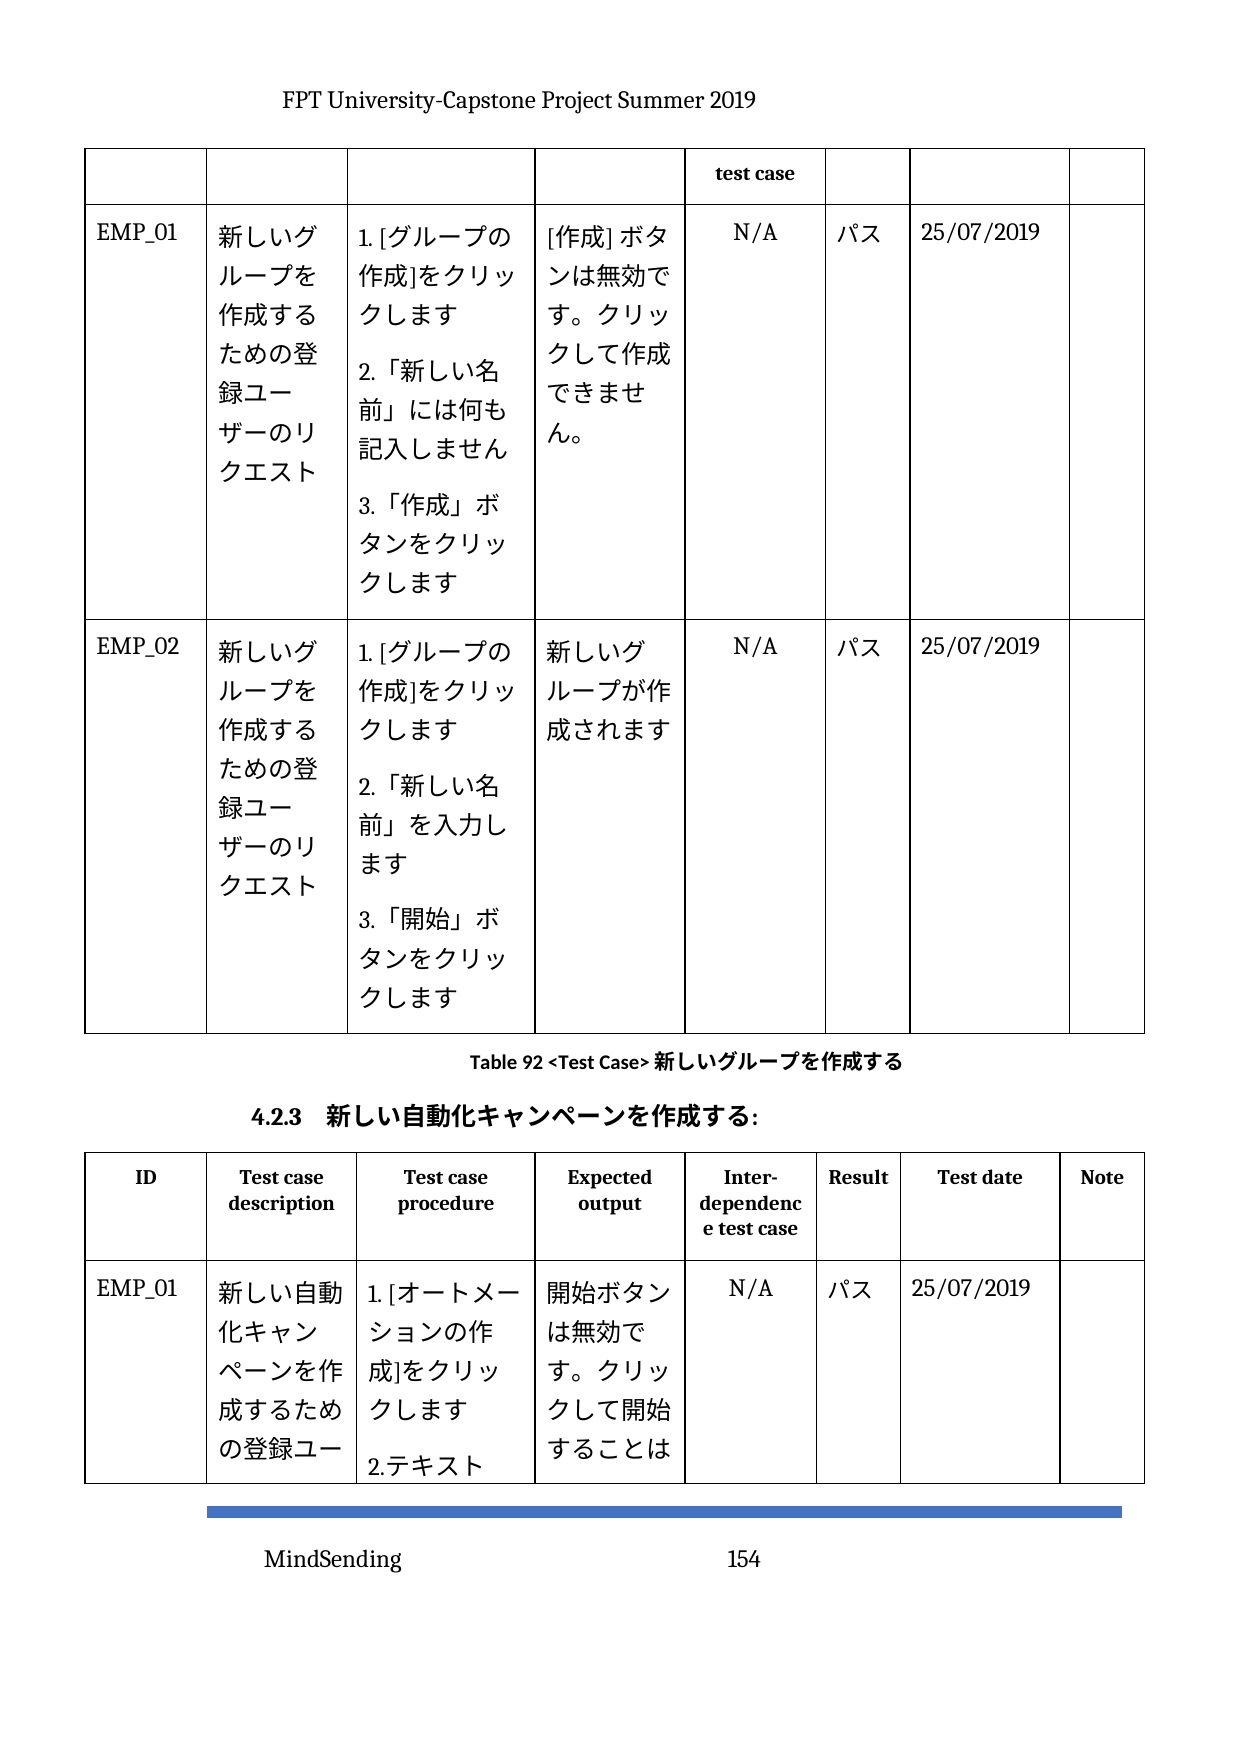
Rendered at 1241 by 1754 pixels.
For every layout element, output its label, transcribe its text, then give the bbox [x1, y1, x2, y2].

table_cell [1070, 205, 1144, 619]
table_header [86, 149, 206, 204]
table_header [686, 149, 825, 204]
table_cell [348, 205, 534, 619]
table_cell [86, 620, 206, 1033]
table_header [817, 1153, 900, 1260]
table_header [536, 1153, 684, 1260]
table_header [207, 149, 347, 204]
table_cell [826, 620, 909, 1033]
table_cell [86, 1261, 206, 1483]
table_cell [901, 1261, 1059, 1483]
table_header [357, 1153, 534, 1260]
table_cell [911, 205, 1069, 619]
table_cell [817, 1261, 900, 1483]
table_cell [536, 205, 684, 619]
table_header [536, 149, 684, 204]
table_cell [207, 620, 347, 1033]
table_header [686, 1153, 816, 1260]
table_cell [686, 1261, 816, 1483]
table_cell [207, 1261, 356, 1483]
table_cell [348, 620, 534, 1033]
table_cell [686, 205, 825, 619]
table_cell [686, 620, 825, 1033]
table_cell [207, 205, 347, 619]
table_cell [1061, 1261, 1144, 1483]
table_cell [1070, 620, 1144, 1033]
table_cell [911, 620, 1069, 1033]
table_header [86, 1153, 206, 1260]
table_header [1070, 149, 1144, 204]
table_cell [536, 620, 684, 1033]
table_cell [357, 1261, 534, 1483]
subtitle 新しい自動化キャンペーンを作成する: [251, 1096, 1122, 1132]
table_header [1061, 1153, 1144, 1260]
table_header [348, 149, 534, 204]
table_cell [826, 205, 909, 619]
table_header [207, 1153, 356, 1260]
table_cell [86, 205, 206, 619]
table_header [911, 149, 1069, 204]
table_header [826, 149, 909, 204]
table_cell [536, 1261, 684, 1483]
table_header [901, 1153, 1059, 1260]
